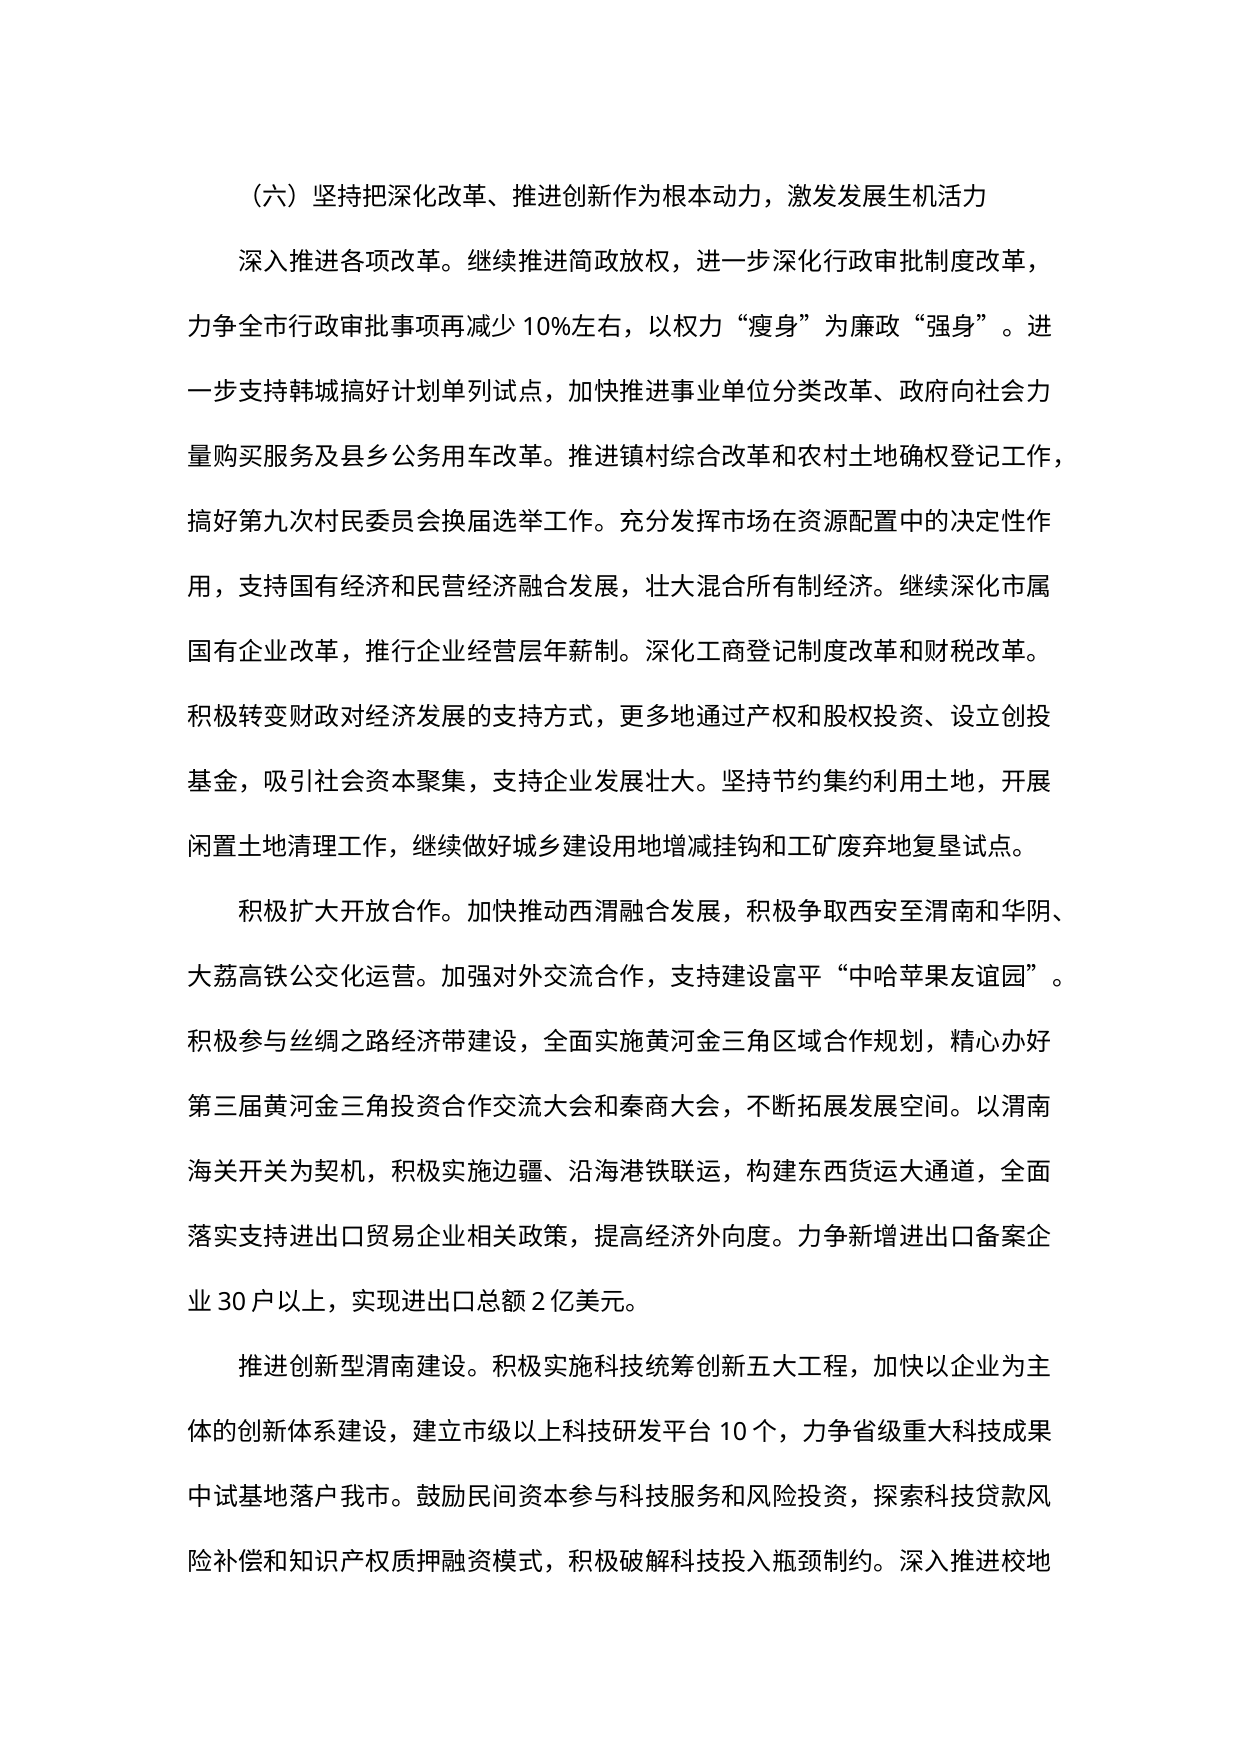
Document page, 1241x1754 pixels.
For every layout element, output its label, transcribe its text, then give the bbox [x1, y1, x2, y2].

text 深入推进各项改革。继续推进简政放权，进一步深化行政审批制度改革，力争全市行政审批事项再减少10%左右，以权力“瘦身”为廉政“强身”。进一步支持韩城搞好计划单列试点，加快推进事业单位分类改革、政府向社会力量购买服务及县乡公务用车改革。推进镇村综合改革和农村土地确权登记工作，搞好第九次村民委员会换届选举工作。充分发挥市场在资源配置中的决定性作用，支持国有经济和民营经济融合发展，壮大混合所有制经济。继续深化市属国有企业改革，推行企业经营层年薪制。深化工商登记制度改革和财税改革。积极转变财政对经济发展的支持方式，更多地通过产权和股权投资、设立创投基金，吸引社会资本聚集，支持企业发展壮大。坚持节约集约利用土地，开展闲置土地清理工作，继续做好城乡建设用地增减挂钩和工矿废弃地复垦试点。 [187, 227, 1053, 877]
text 积极扩大开放合作。加快推动西渭融合发展，积极争取西安至渭南和华阴、大荔高铁公交化运营。加强对外交流合作，支持建设富平“中哈苹果友谊园”。积极参与丝绸之路经济带建设，全面实施黄河金三角区域合作规划，精心办好第三届黄河金三角投资合作交流大会和秦商大会，不断拓展发展空间。以渭南海关开关为契机，积极实施边疆、沿海港铁联运，构建东西货运大通道，全面落实支持进出口贸易企业相关政策，提高经济外向度。力争新增进出口备案企业30户以上，实现进出口总额2亿美元。 [187, 877, 1053, 1332]
text （六）坚持把深化改革、推进创新作为根本动力，激发发展生机活力 [187, 162, 1053, 227]
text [187, 1332, 1053, 1592]
